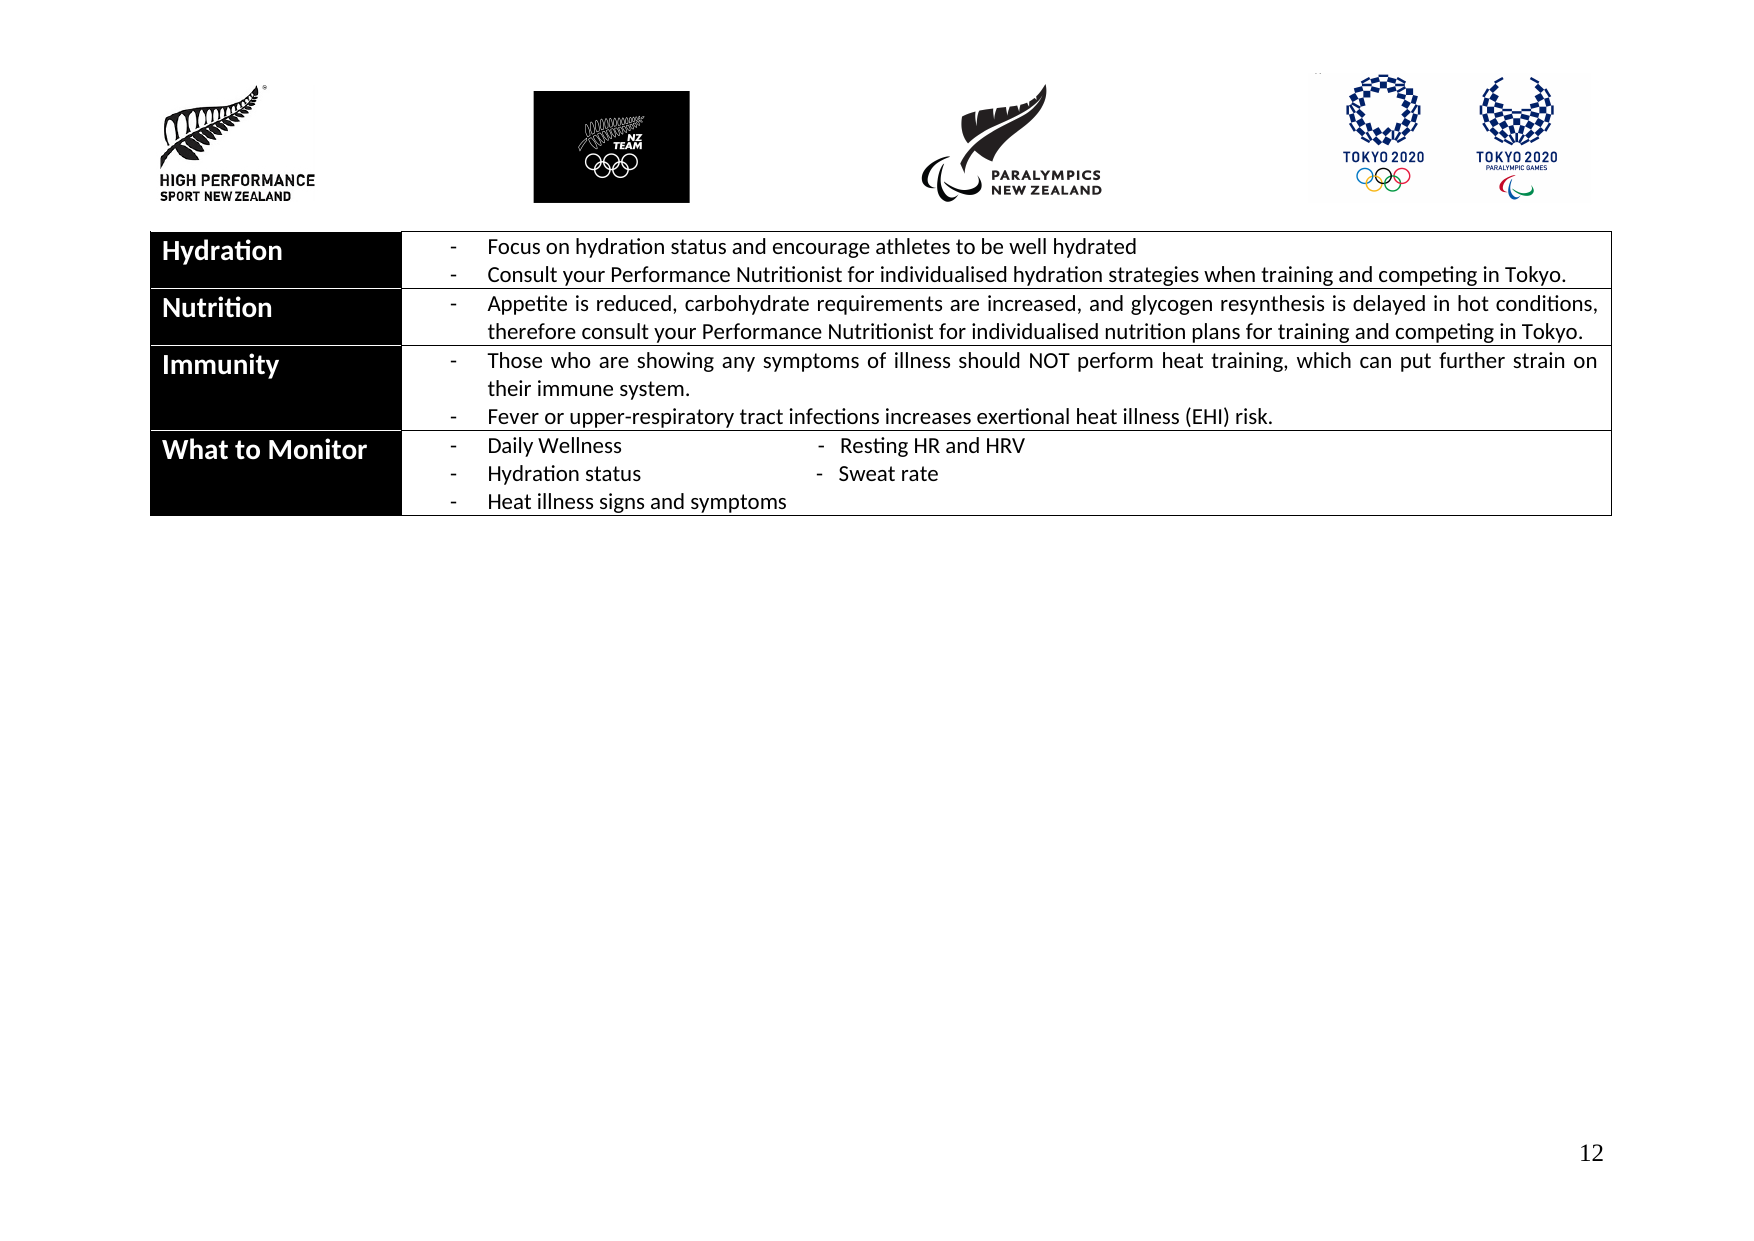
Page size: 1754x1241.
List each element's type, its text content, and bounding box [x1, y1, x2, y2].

picture [533, 91, 690, 203]
picture [1308, 73, 1592, 203]
picture [921, 84, 1103, 203]
table_cell Immunity [151, 346, 401, 430]
table_cell Daily Wellness - Resting HR and HRV Hydration status - Sweat rate Heat illness signs and symptoms [402, 431, 1611, 515]
table_cell Focus on hydration status and encourage athletes to be well hydrated Consult your Performance Nutritionist for individualised hydration strategies when training and competing in Tokyo. [402, 232, 1611, 288]
table_cell Those who are showing any symptoms of illness should NOT perform heat training, which can put further strain on their immune system. Fever or upper-respiratory tract infections increases exertional heat illness (EHI) risk. [402, 346, 1611, 430]
table_cell Nutrition [151, 289, 401, 345]
table_cell Appetite is reduced, carbohydrate requirements are increased, and glycogen resynthesis is delayed in hot conditions, therefore consult your Performance Nutritionist for individualised nutrition plans for training and competing in Tokyo. [402, 289, 1611, 345]
table_cell What to Monitor [151, 431, 401, 515]
table_cell Hydration [151, 232, 401, 288]
picture [150, 85, 320, 202]
